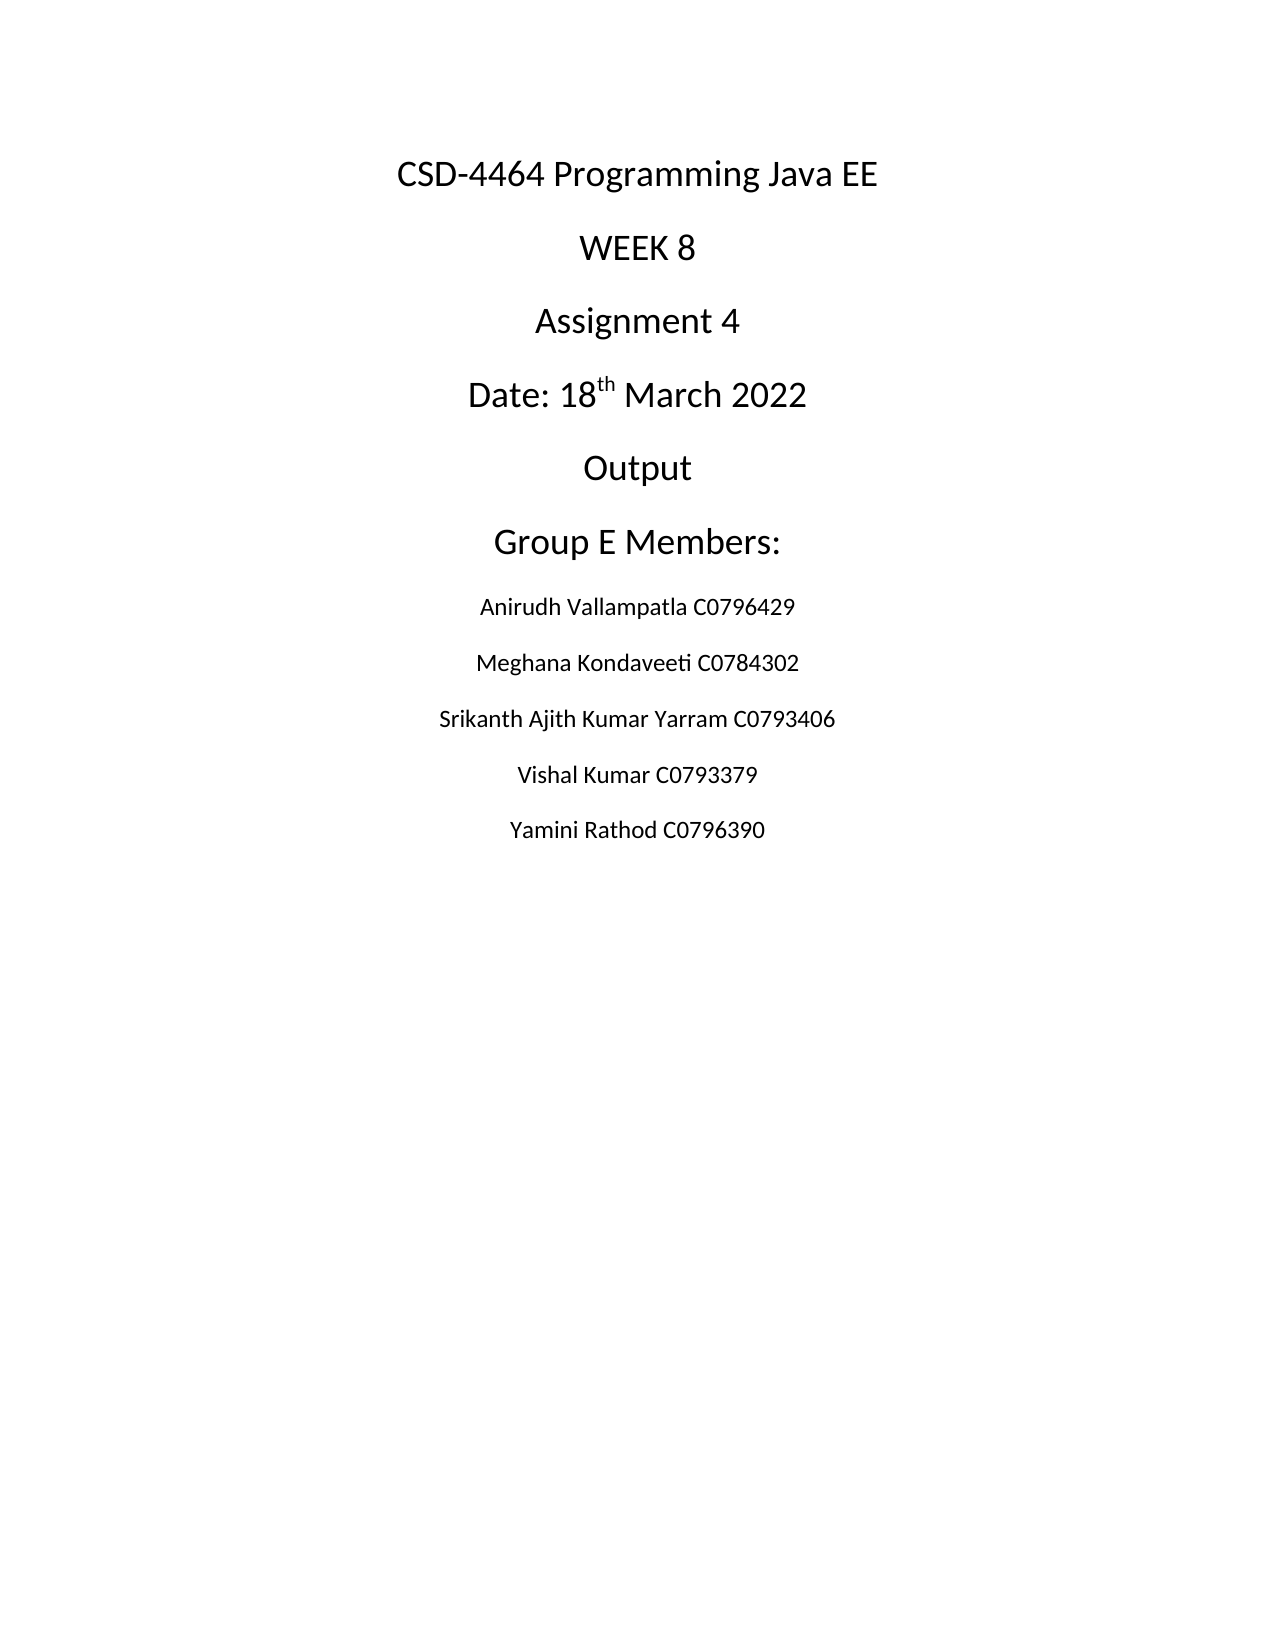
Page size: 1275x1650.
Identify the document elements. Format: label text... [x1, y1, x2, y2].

text WEEK 8 [150, 223, 1125, 269]
text CSD-4464 Programming Java EE [150, 150, 1125, 196]
text Vishal Kumar C0793379 [150, 759, 1125, 789]
text Output [150, 444, 1125, 490]
text Meghana Kondaveeti C0784302 [150, 647, 1125, 678]
text Srikanth Ajith Kumar Yarram C0793406 [150, 703, 1125, 733]
text Yamini Rathod C0796390 [150, 814, 1125, 845]
text Assignment 4 [150, 297, 1125, 343]
text Anirudh Vallampatla C0796429 [150, 591, 1125, 622]
text Date: 18th March 2022 [150, 371, 1125, 416]
text Group E Members: [150, 518, 1125, 563]
